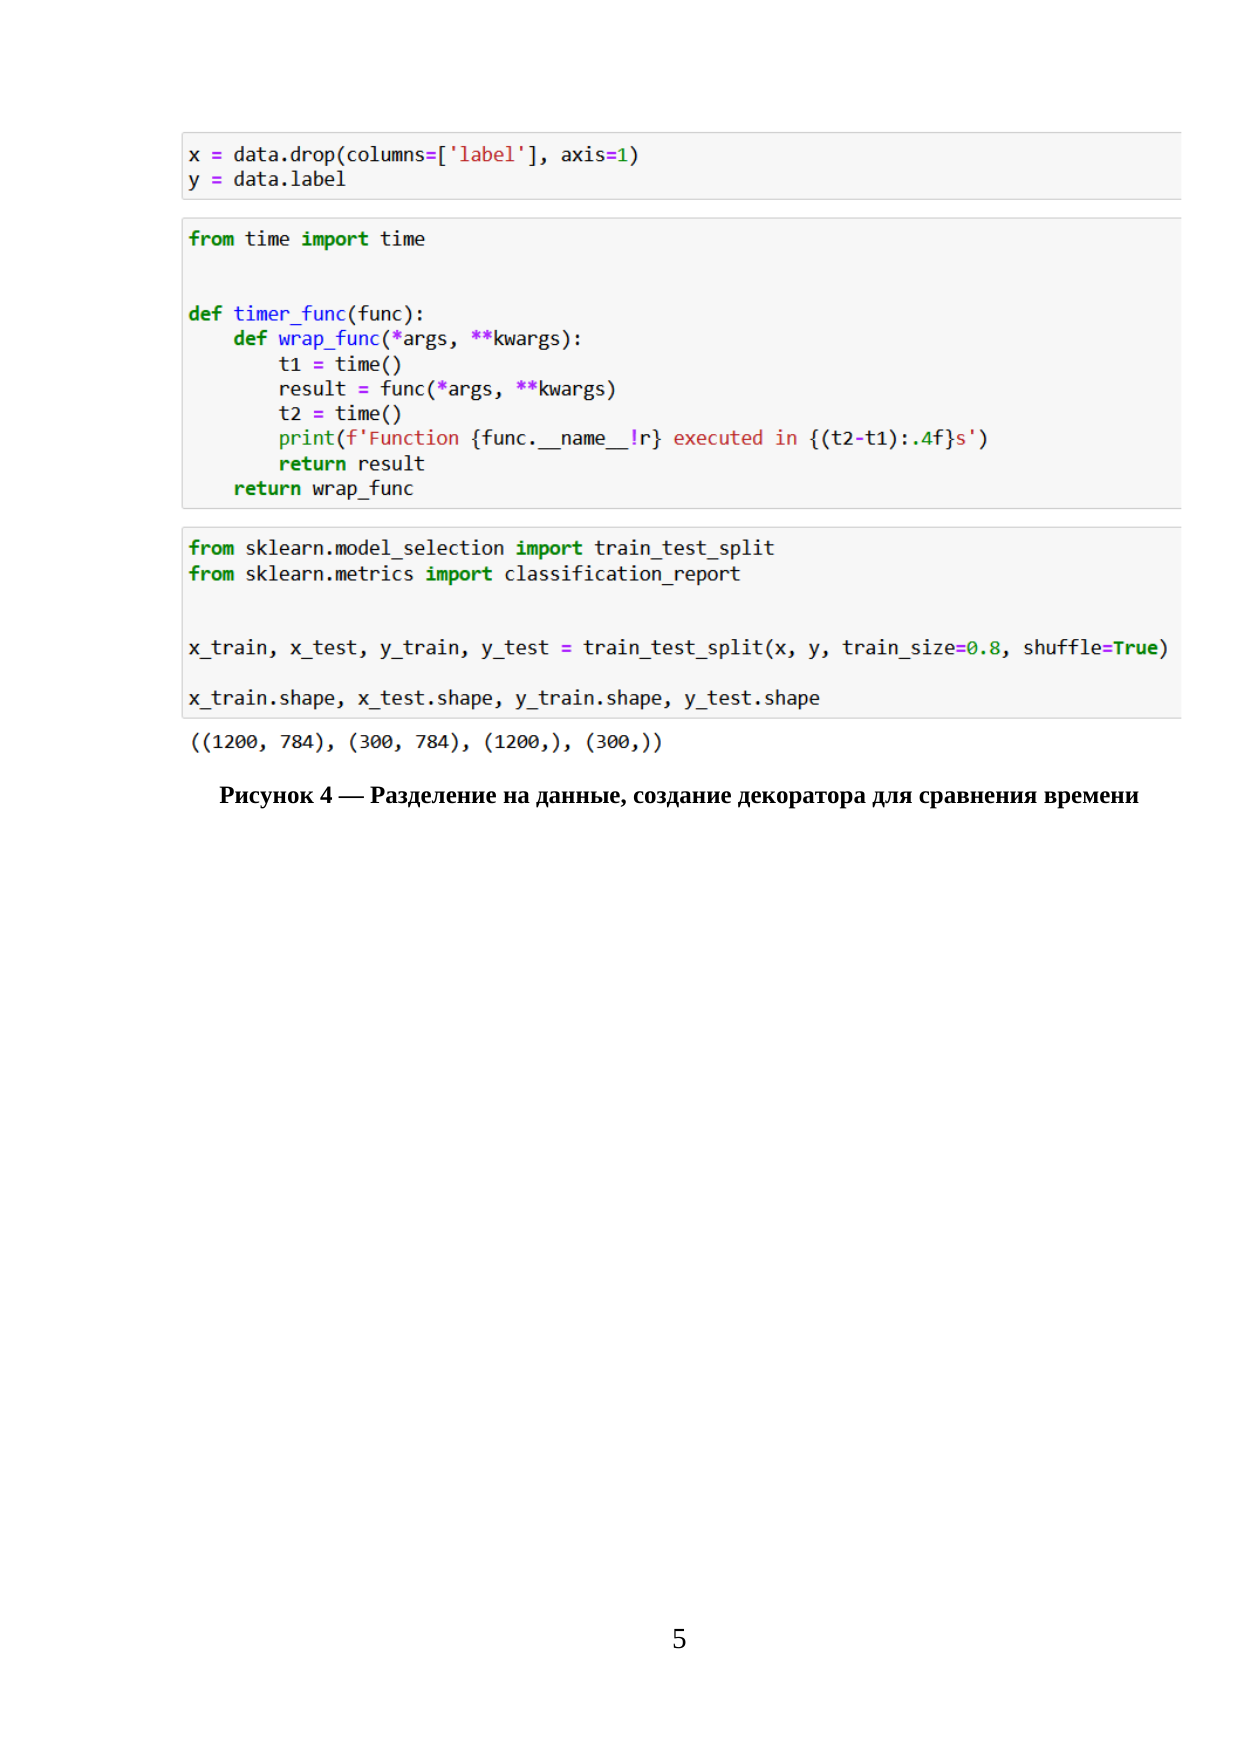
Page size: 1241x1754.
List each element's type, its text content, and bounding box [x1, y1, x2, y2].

picture [177, 118, 1182, 768]
text Рисунок 4 — Разделение на данные, создание декоратора для сравнения времени [177, 780, 1181, 808]
